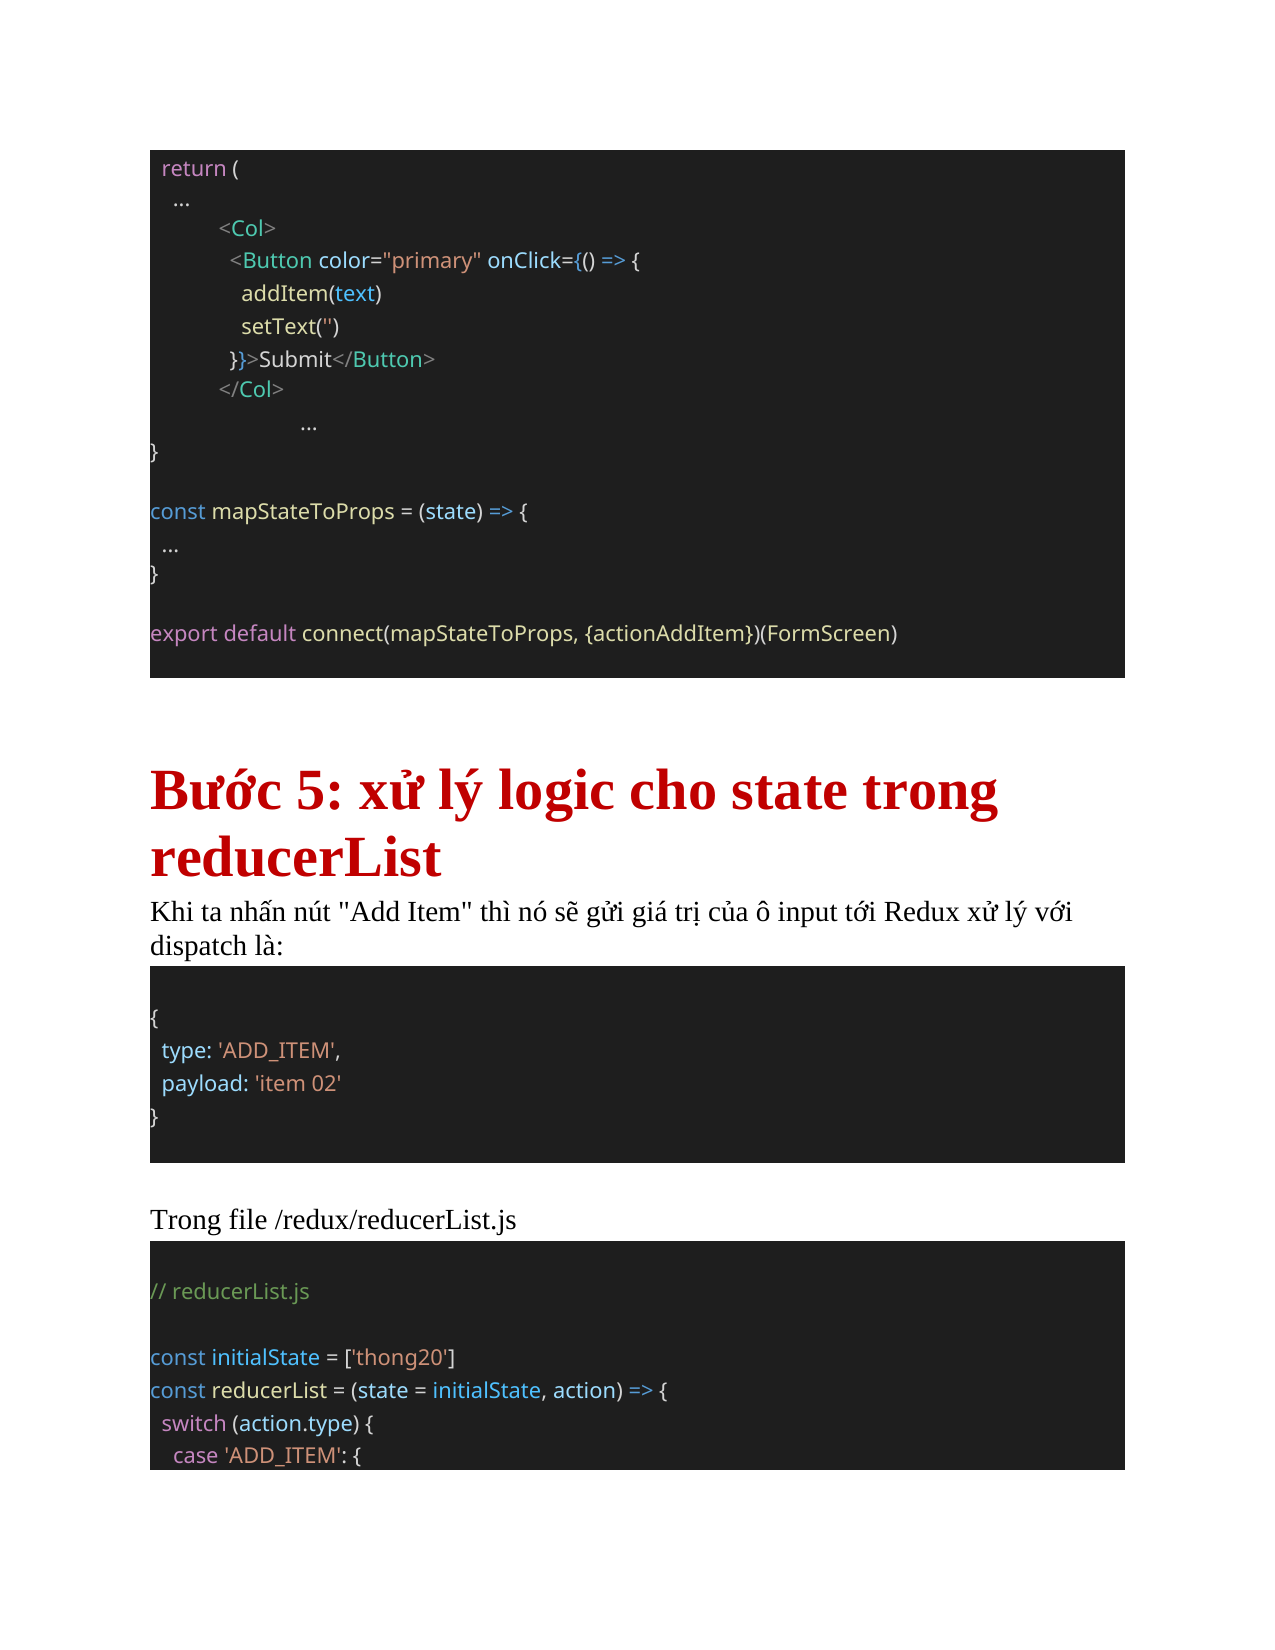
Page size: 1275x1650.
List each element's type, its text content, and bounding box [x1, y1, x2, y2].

text Khi ta nhấn nút "Add Item" thì nó sẽ gửi giá trị của ô input tới Redux xử lý với dispatch là: [150, 894, 1125, 961]
text addItem(text) [150, 275, 1125, 308]
text switch (action.type) { [150, 1404, 1125, 1437]
text export default connect(mapStateToProps, {actionAddItem})(FormScreen) [150, 618, 1125, 648]
text // reducerList.js [150, 1273, 1125, 1306]
text case 'ADD_ITEM': { [150, 1437, 1125, 1470]
subtitle Bước 5: xử lý logic cho state trong reducerList [150, 755, 1125, 889]
text ... [150, 403, 1125, 436]
text ... [150, 526, 1125, 558]
text type: 'ADD_ITEM', [150, 1032, 1125, 1065]
text }}>Submit</Button> [150, 341, 1125, 374]
text return ( [150, 150, 1125, 183]
text { [150, 999, 1125, 1032]
text payload: 'item 02' [150, 1065, 1125, 1098]
text ... [150, 183, 1125, 213]
text const mapStateToProps = (state) => { [150, 496, 1125, 526]
text } [150, 1098, 1125, 1130]
text Trong file /redux/reducerList.js [150, 1202, 1125, 1235]
text </Col> [150, 374, 1125, 403]
text <Button color="primary" onClick={() => { [150, 242, 1125, 275]
text const reducerList = (state = initialState, action) => { [150, 1372, 1125, 1404]
text const initialState = ['thong20'] [150, 1339, 1125, 1372]
text setText('') [150, 308, 1125, 341]
text } [150, 558, 1125, 588]
text <Col> [150, 213, 1125, 242]
text } [150, 436, 1125, 466]
